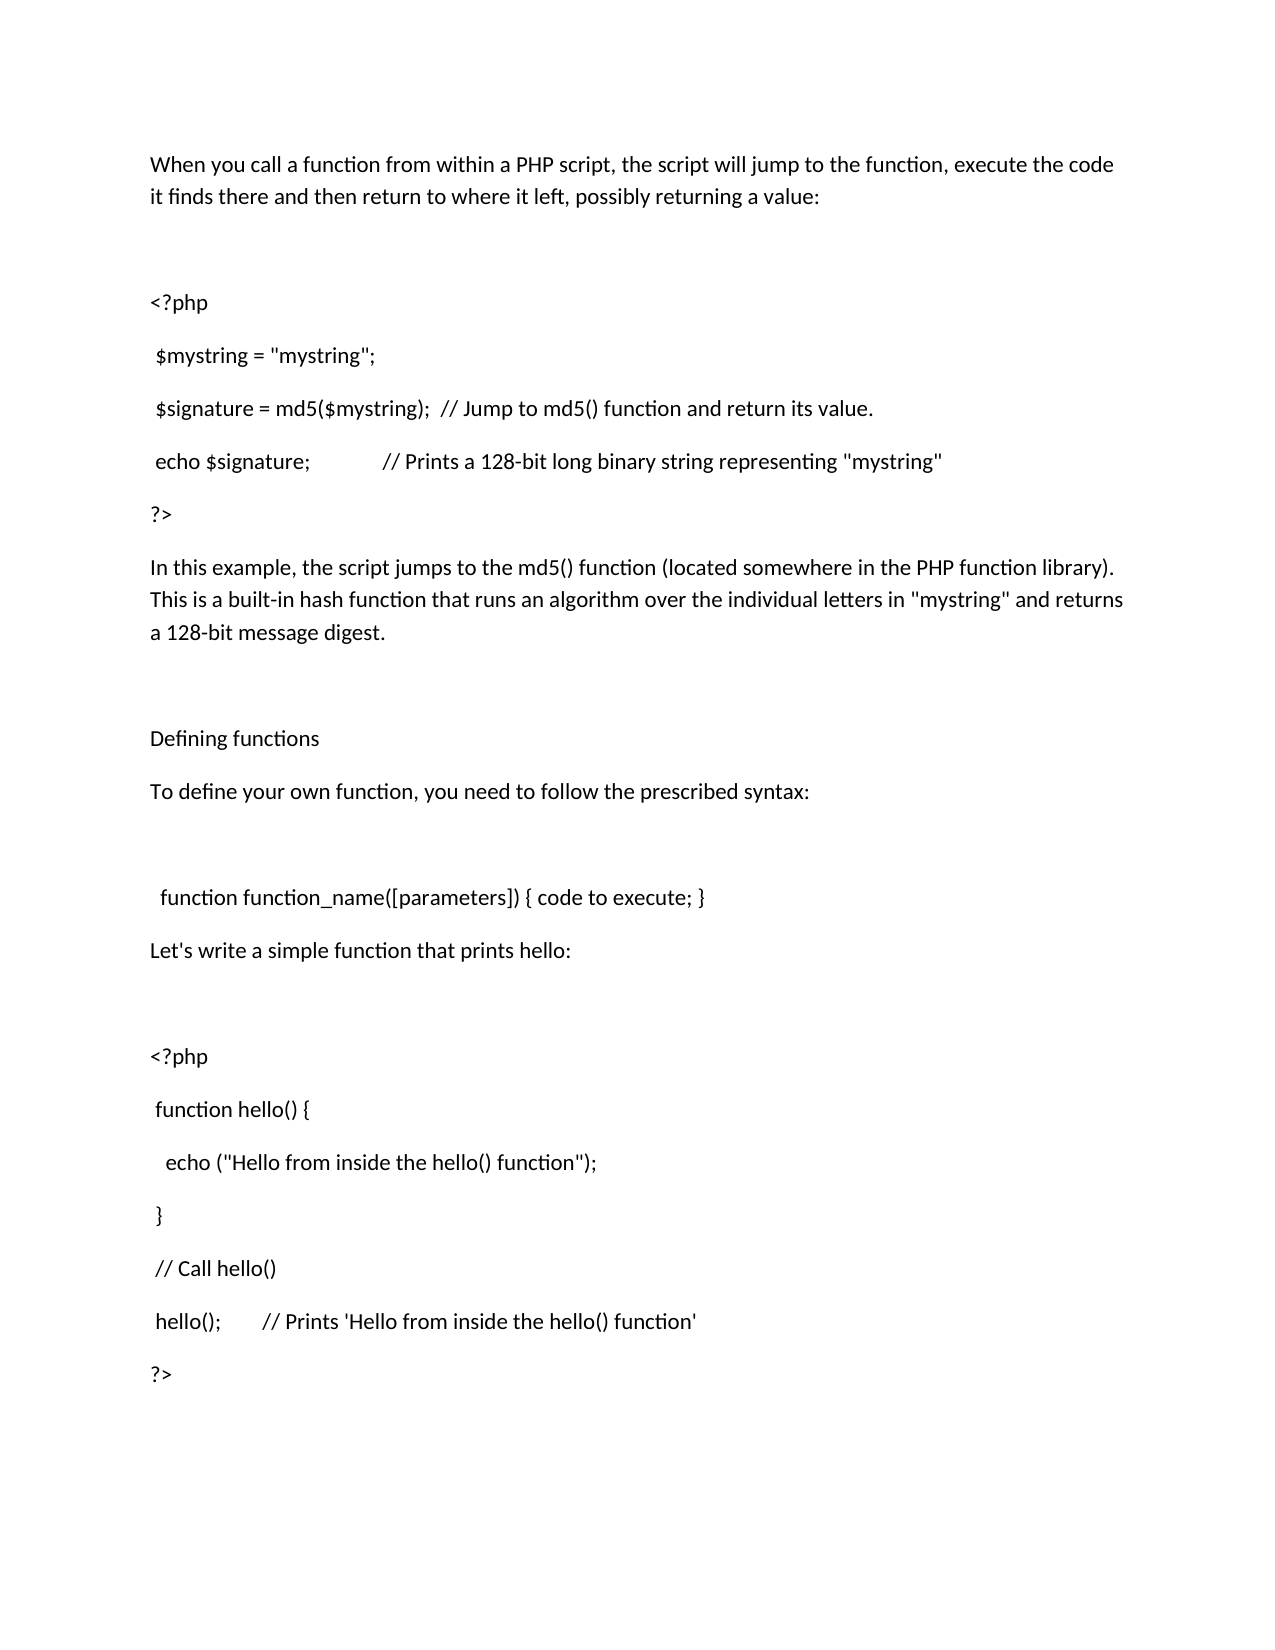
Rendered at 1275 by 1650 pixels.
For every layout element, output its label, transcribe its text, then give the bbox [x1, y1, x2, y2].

text When you call a function from within a PHP script, the script will jump to the function, execute the code it finds there and then return to where it left, possibly returning a value: [150, 150, 1125, 210]
text <?php [150, 288, 1125, 316]
text Defining functions [150, 724, 1125, 752]
text // Call hello() [150, 1254, 1125, 1282]
text function hello() { [150, 1095, 1125, 1123]
text In this example, the script jumps to the md5() function (located somewhere in the PHP function library). This is a built-in hash function that runs an algorithm over the individual letters in "mystring" and returns a 128-bit message digest. [150, 553, 1125, 646]
text ?> [150, 1360, 1125, 1388]
text ?> [150, 500, 1125, 528]
text $mystring = "mystring"; [150, 341, 1125, 369]
text echo ("Hello from inside the hello() function"); [150, 1148, 1125, 1176]
text To define your own function, you need to follow the prescribed syntax: [150, 777, 1125, 805]
text echo $signature; // Prints a 128-bit long binary string representing "mystring" [150, 447, 1125, 475]
text $signature = md5($mystring); // Jump to md5() function and return its value. [150, 394, 1125, 422]
text Let's write a simple function that prints hello: [150, 936, 1125, 964]
text function function_name([parameters]) { code to execute; } [150, 883, 1125, 911]
text } [150, 1201, 1125, 1229]
text hello(); // Prints 'Hello from inside the hello() function' [150, 1307, 1125, 1335]
text <?php [150, 1042, 1125, 1070]
